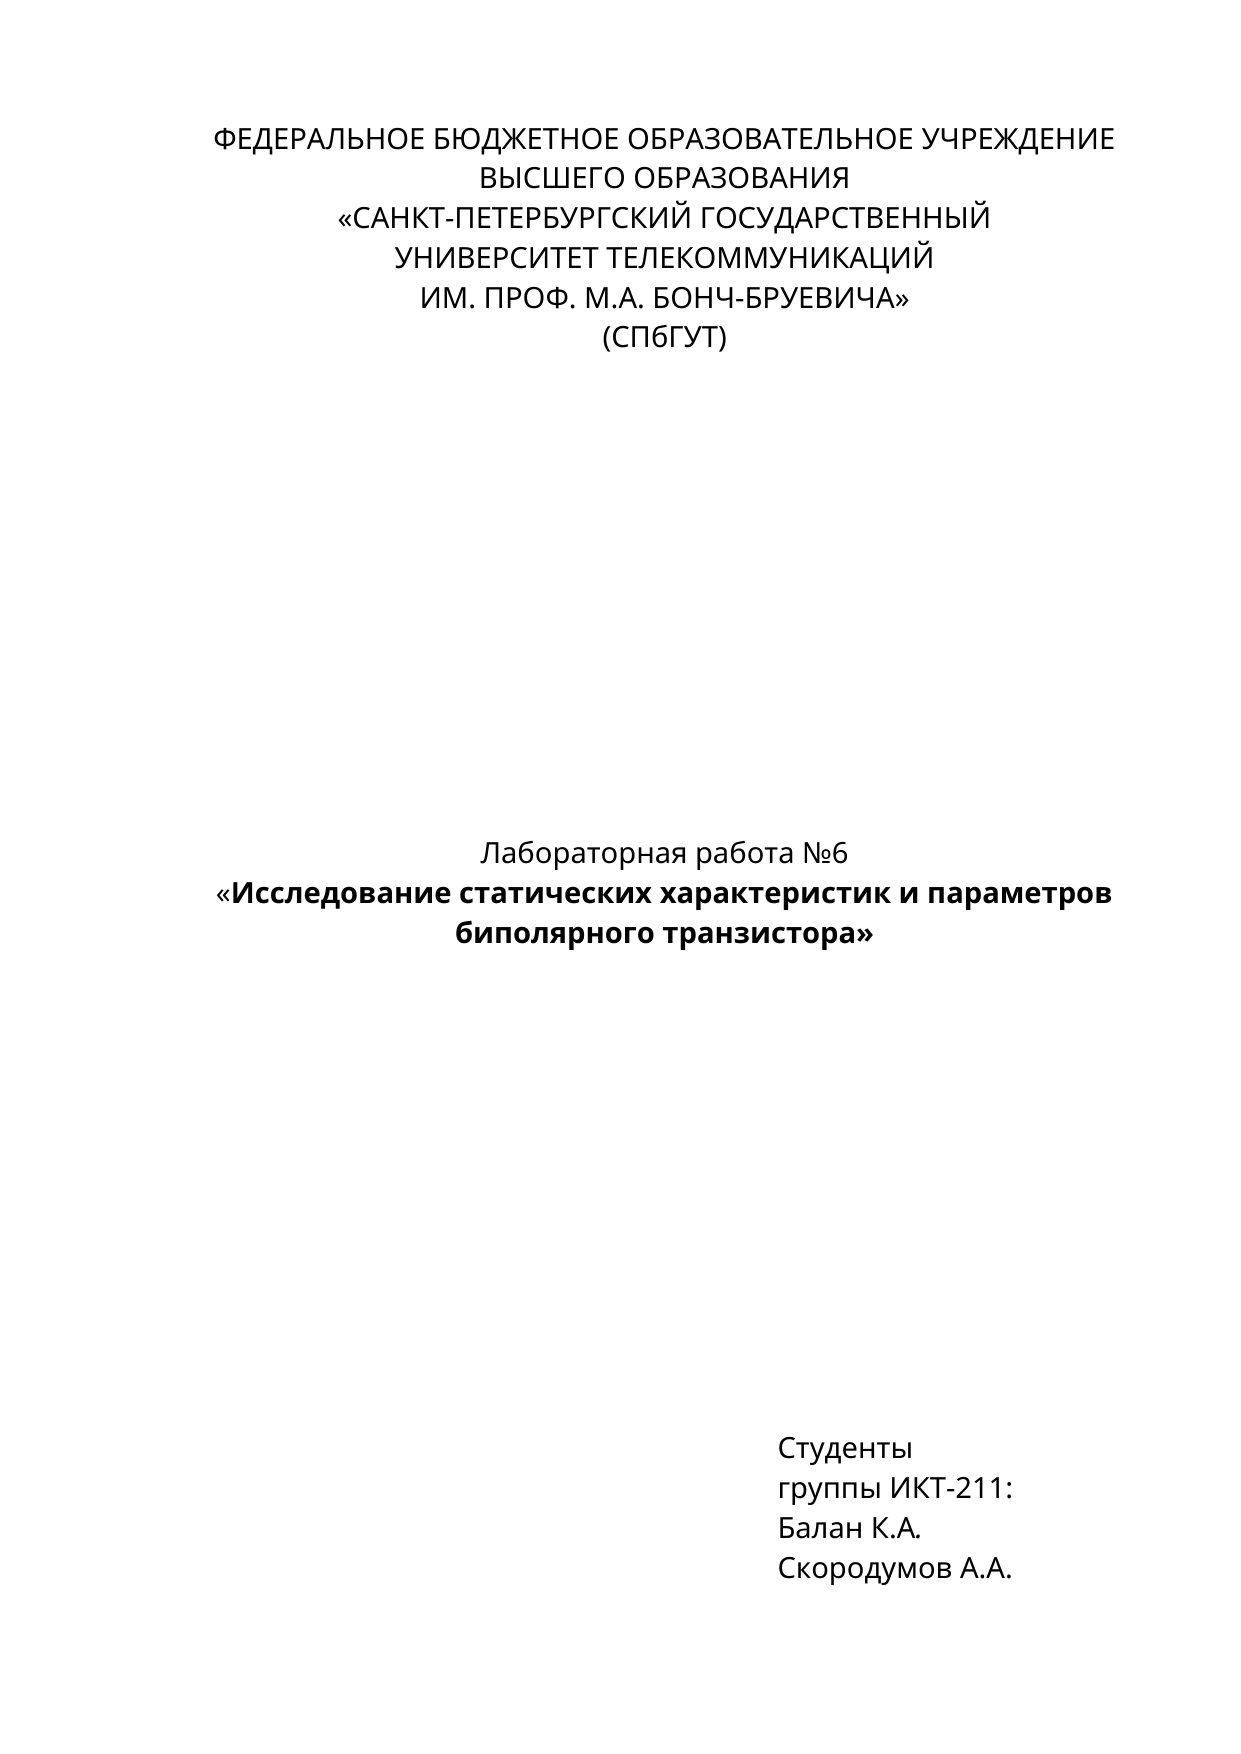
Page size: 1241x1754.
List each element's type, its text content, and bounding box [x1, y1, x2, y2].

text Скородумов А.А. [702, 1547, 1152, 1587]
text «Исследование статических характеристик и параметров биполярного транзистора» [177, 872, 1152, 952]
text Студенты [777, 1428, 1152, 1467]
text «САНКТ-ПЕТЕРБУРГСКИЙ ГОСУДАРСТВЕННЫЙ [177, 197, 1152, 237]
text УНИВЕРСИТЕТ ТЕЛЕКОММУНИКАЦИЙ [177, 237, 1152, 277]
text ФЕДЕРАЛЬНОЕ БЮДЖЕТНОЕ ОБРАЗОВАТЕЛЬНОЕ УЧРЕЖДЕНИЕ [177, 118, 1152, 158]
text Лабораторная работа №6 [177, 832, 1152, 872]
text ИМ. ПРОФ. М.А. БОНЧ-БРУЕВИЧА» [177, 277, 1152, 317]
text Балан К.А. [702, 1507, 1152, 1547]
text (СПбГУТ) [177, 317, 1152, 356]
text группы ИКТ-211: [777, 1467, 1152, 1507]
text ВЫСШЕГО ОБРАЗОВАНИЯ [177, 158, 1152, 197]
